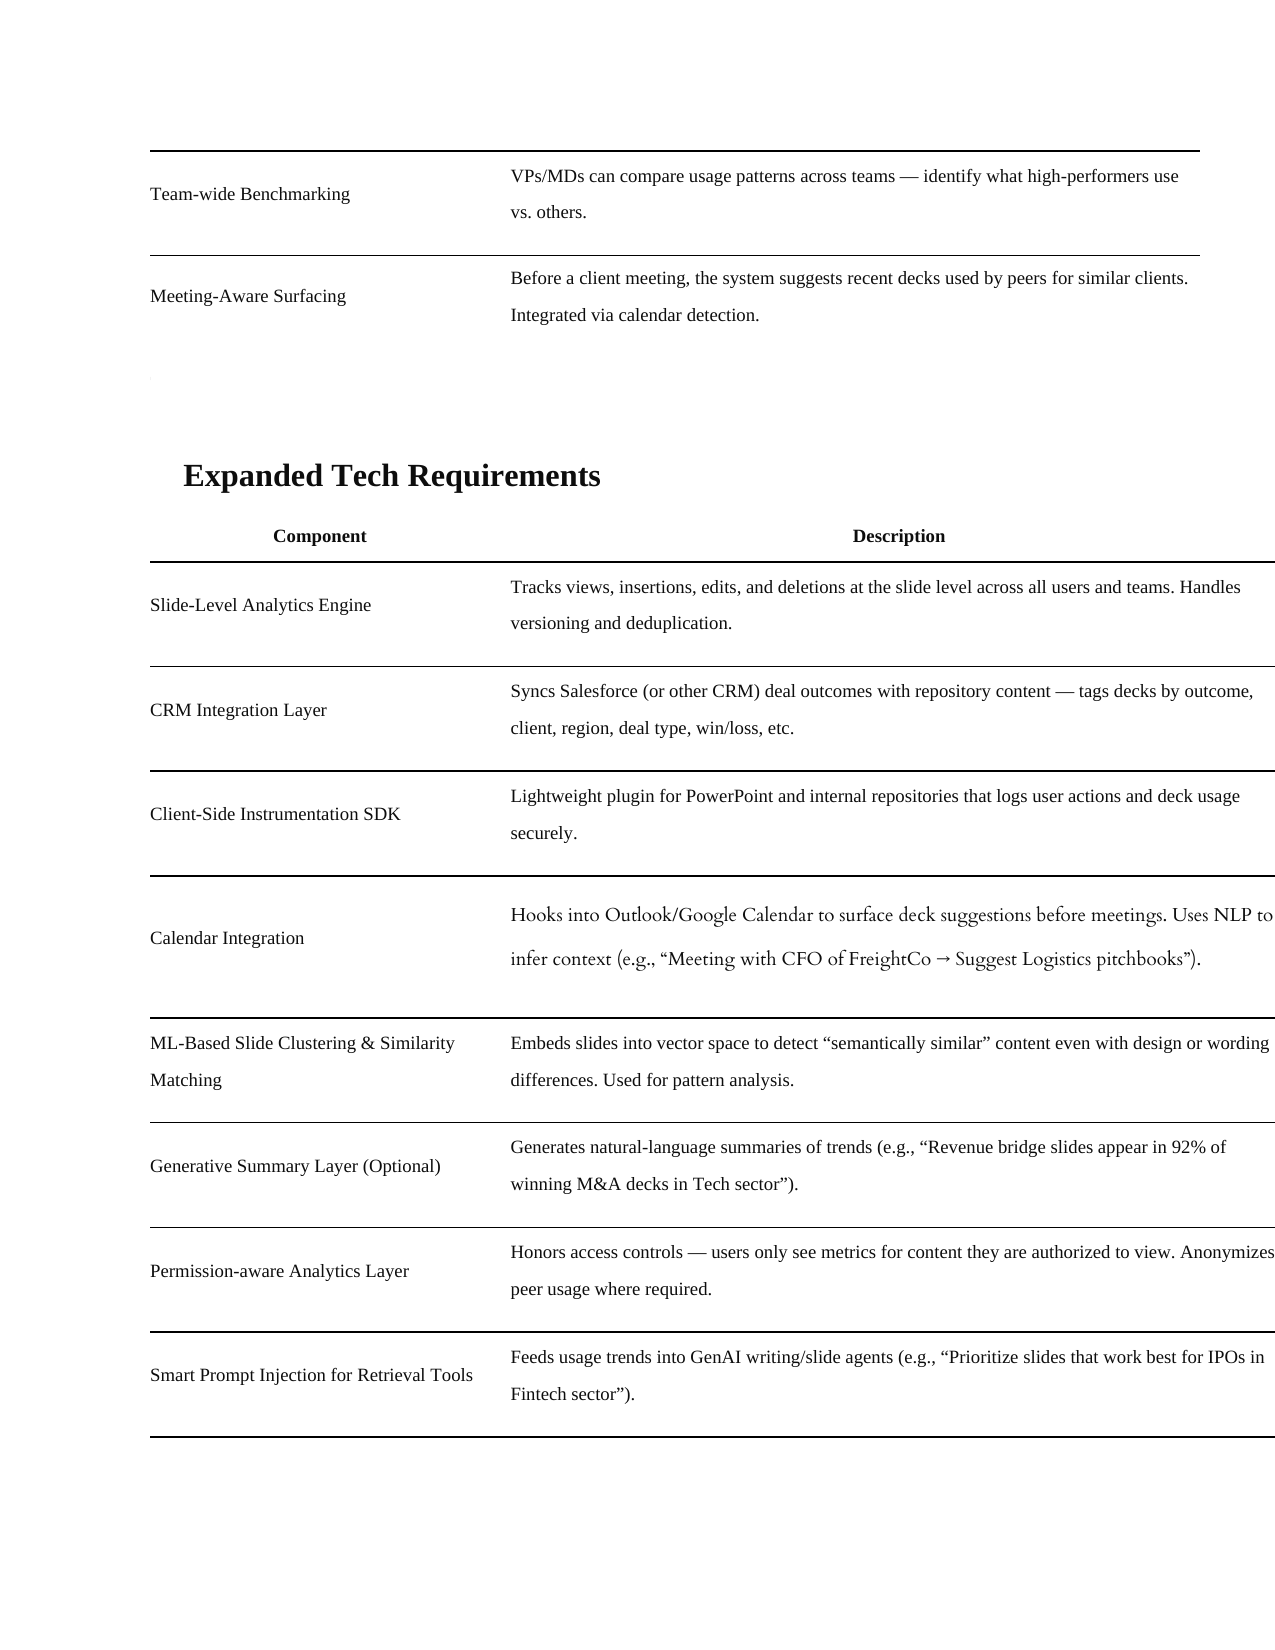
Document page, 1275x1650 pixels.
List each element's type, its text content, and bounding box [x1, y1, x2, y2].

table_cell Generates natural-language summaries of trends (e.g., “Revenue bridge slides appear in 92% of winning M&A decks in Tech sector”). [500, 1123, 1275, 1227]
table_cell Tracks views, insertions, edits, and deletions at the slide level across all users and teams. Handles versioning and deduplication. [500, 563, 1275, 666]
table_cell VPs/MDs can compare usage patterns across teams — identify what high-performers use vs. others. [500, 152, 1200, 255]
table_cell Client-Side Instrumentation SDK [150, 772, 500, 875]
table_header Description [500, 516, 1275, 561]
table_cell Syncs Salesforce (or other CRM) deal outcomes with repository content — tags decks by outcome, client, region, deal type, win/loss, etc. [500, 667, 1275, 770]
table_cell Embeds slides into vector space to detect “semantically similar” content even with design or wording differences. Used for pattern analysis. [500, 1019, 1275, 1122]
subtitle 🔧 Expanded Tech Requirements [150, 456, 1125, 493]
table_cell Generative Summary Layer (Optional) [150, 1123, 500, 1227]
table_cell Lightweight plugin for PowerPoint and internal repositories that logs user actions and deck usage securely. [500, 772, 1275, 875]
table_cell ML-Based Slide Clustering & Similarity Matching [150, 1019, 500, 1122]
table_cell Smart Prompt Injection for Retrieval Tools [150, 1333, 500, 1436]
table_cell Slide-Level Analytics Engine [150, 563, 500, 666]
table_cell Meeting-Aware Surfacing [150, 256, 500, 377]
table_cell Honors access controls — users only see metrics for content they are authorized to view. Anonymizes peer usage where required. [500, 1228, 1275, 1331]
table_cell Team-wide Benchmarking [150, 152, 500, 255]
table_cell Permission-aware Analytics Layer [150, 1228, 500, 1331]
table_cell Calendar Integration [150, 877, 500, 1017]
table_cell Before a client meeting, the system suggests recent decks used by peers for similar clients. Integrated via calendar detection. [500, 256, 1200, 377]
table_cell Feeds usage trends into GenAI writing/slide agents (e.g., “Prioritize slides that work best for IPOs in Fintech sector”). [500, 1333, 1275, 1436]
table_cell Hooks into Outlook/Google Calendar to surface deck suggestions before meetings. Uses NLP to infer context (e.g., “Meeting with CFO of FreightCo → Suggest Logistics pitchbooks”). [500, 877, 1275, 1017]
table_cell CRM Integration Layer [150, 667, 500, 770]
table_header Component [150, 516, 500, 561]
